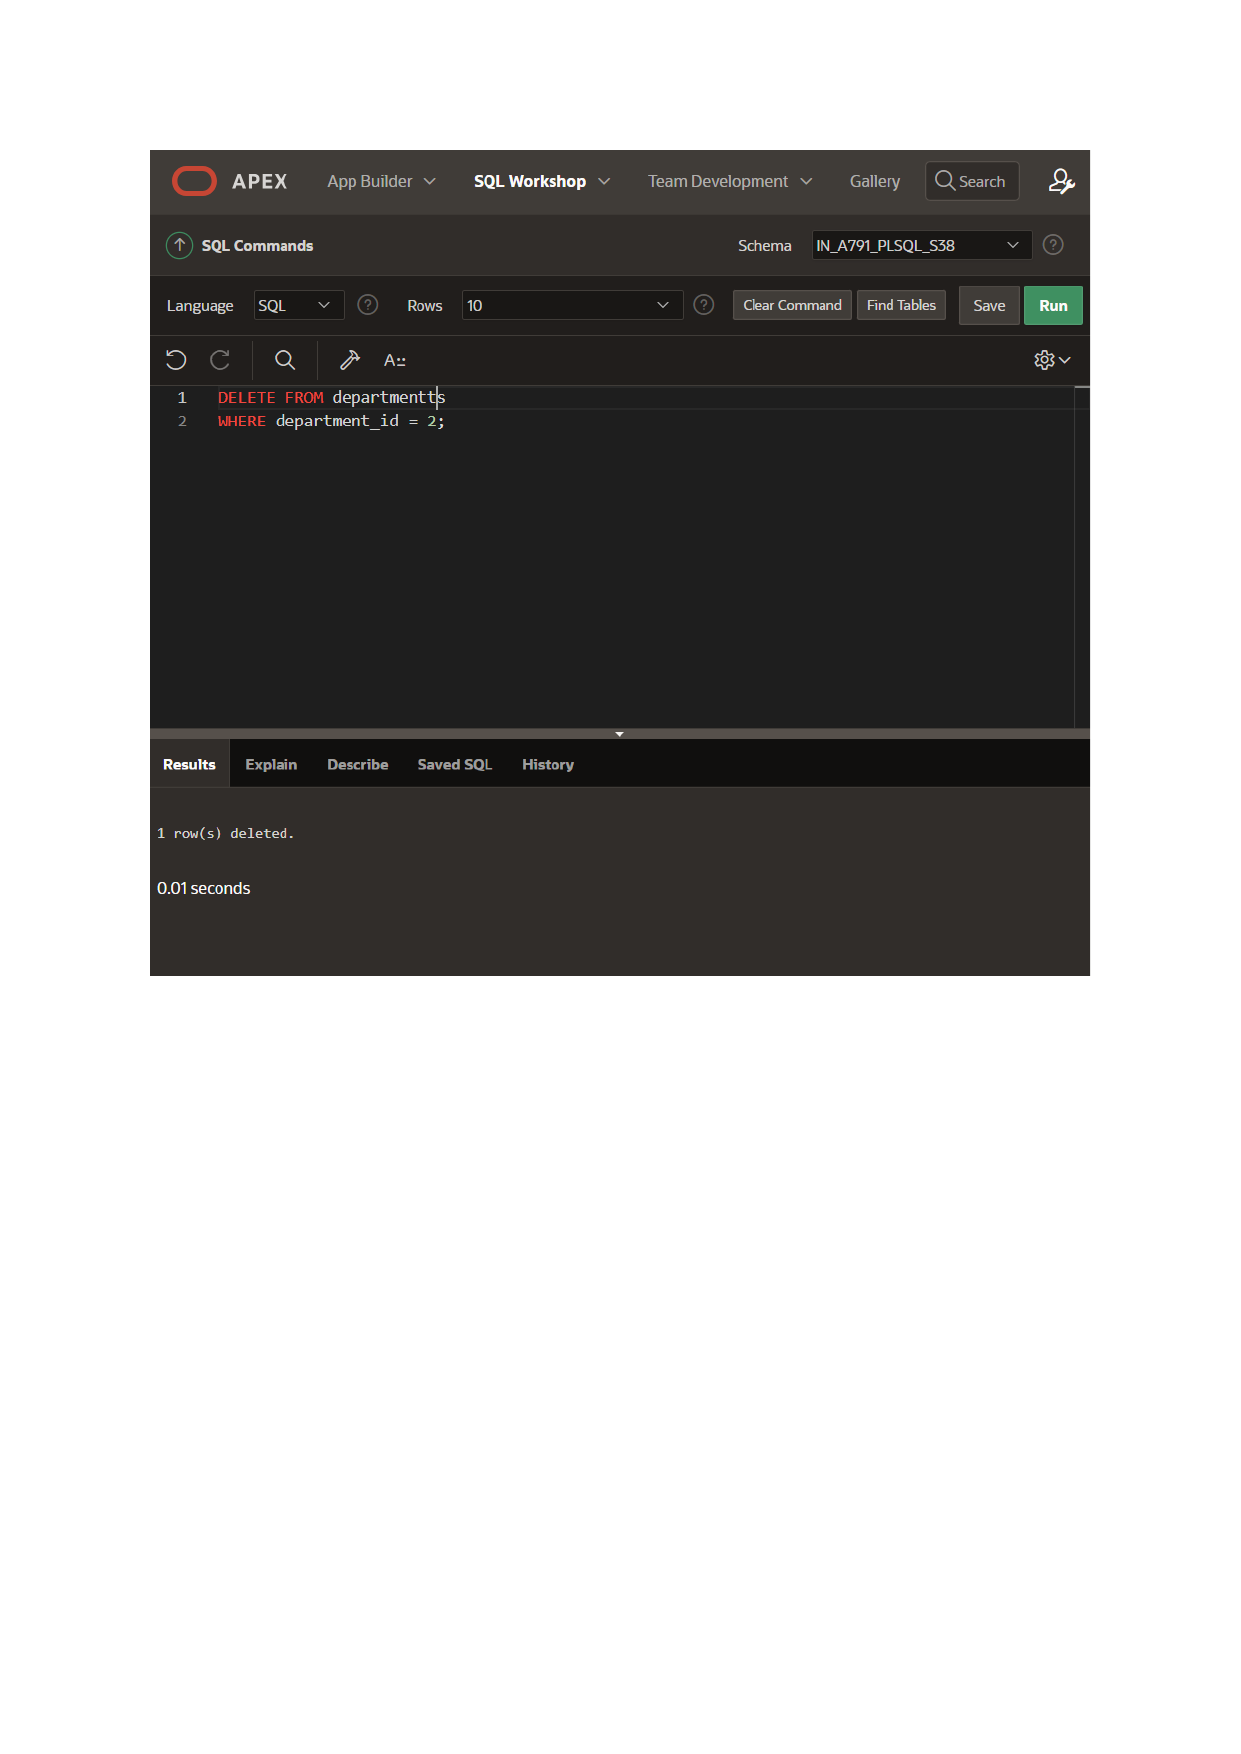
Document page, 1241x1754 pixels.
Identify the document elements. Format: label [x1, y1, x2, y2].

picture [150, 150, 1091, 976]
